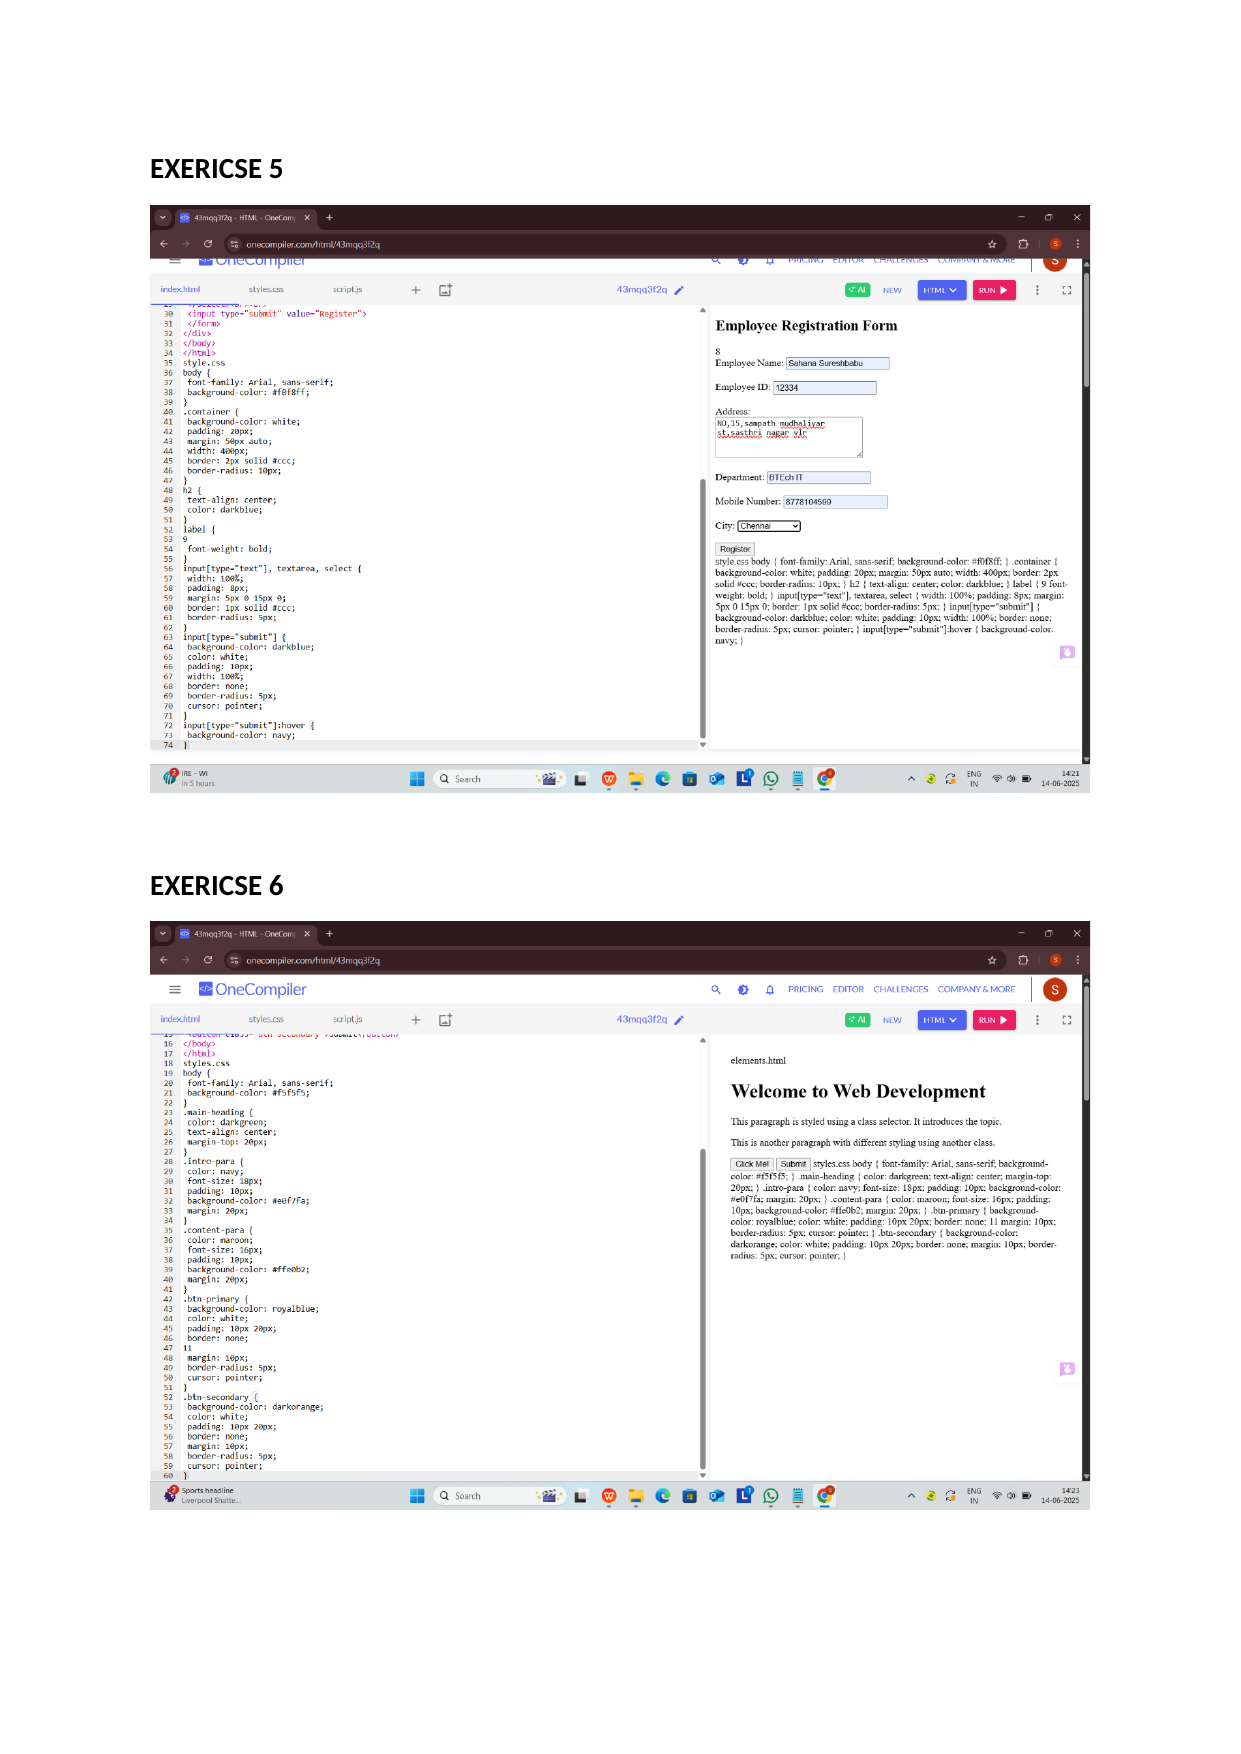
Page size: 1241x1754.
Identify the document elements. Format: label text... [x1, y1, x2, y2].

text EXERICSE 5 [150, 150, 1090, 186]
picture [150, 921, 1091, 1510]
text EXERICSE 6 [150, 867, 1090, 902]
picture [150, 205, 1091, 793]
